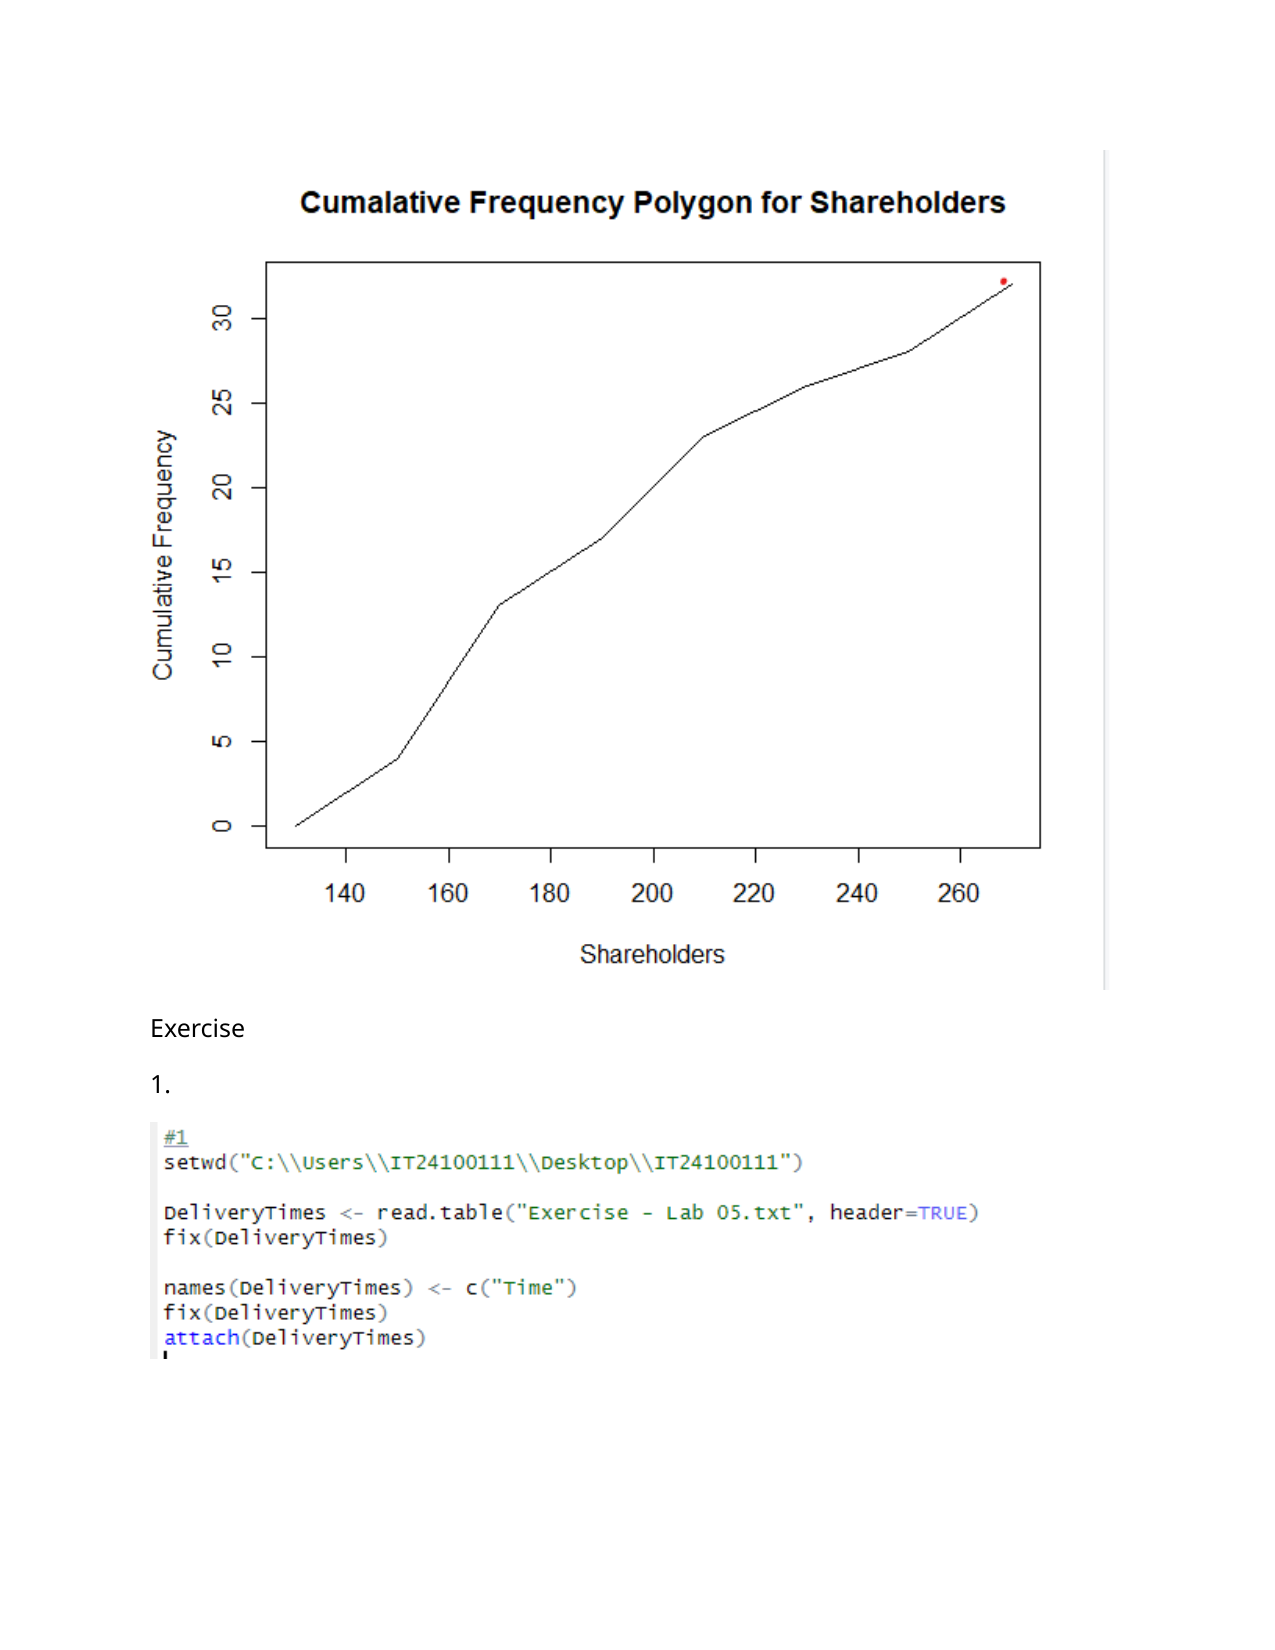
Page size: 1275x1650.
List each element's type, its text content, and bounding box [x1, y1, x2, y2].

text Exercise [150, 1011, 1125, 1045]
picture [150, 1122, 1025, 1359]
text 1. [150, 1067, 1125, 1101]
picture [150, 150, 1110, 990]
